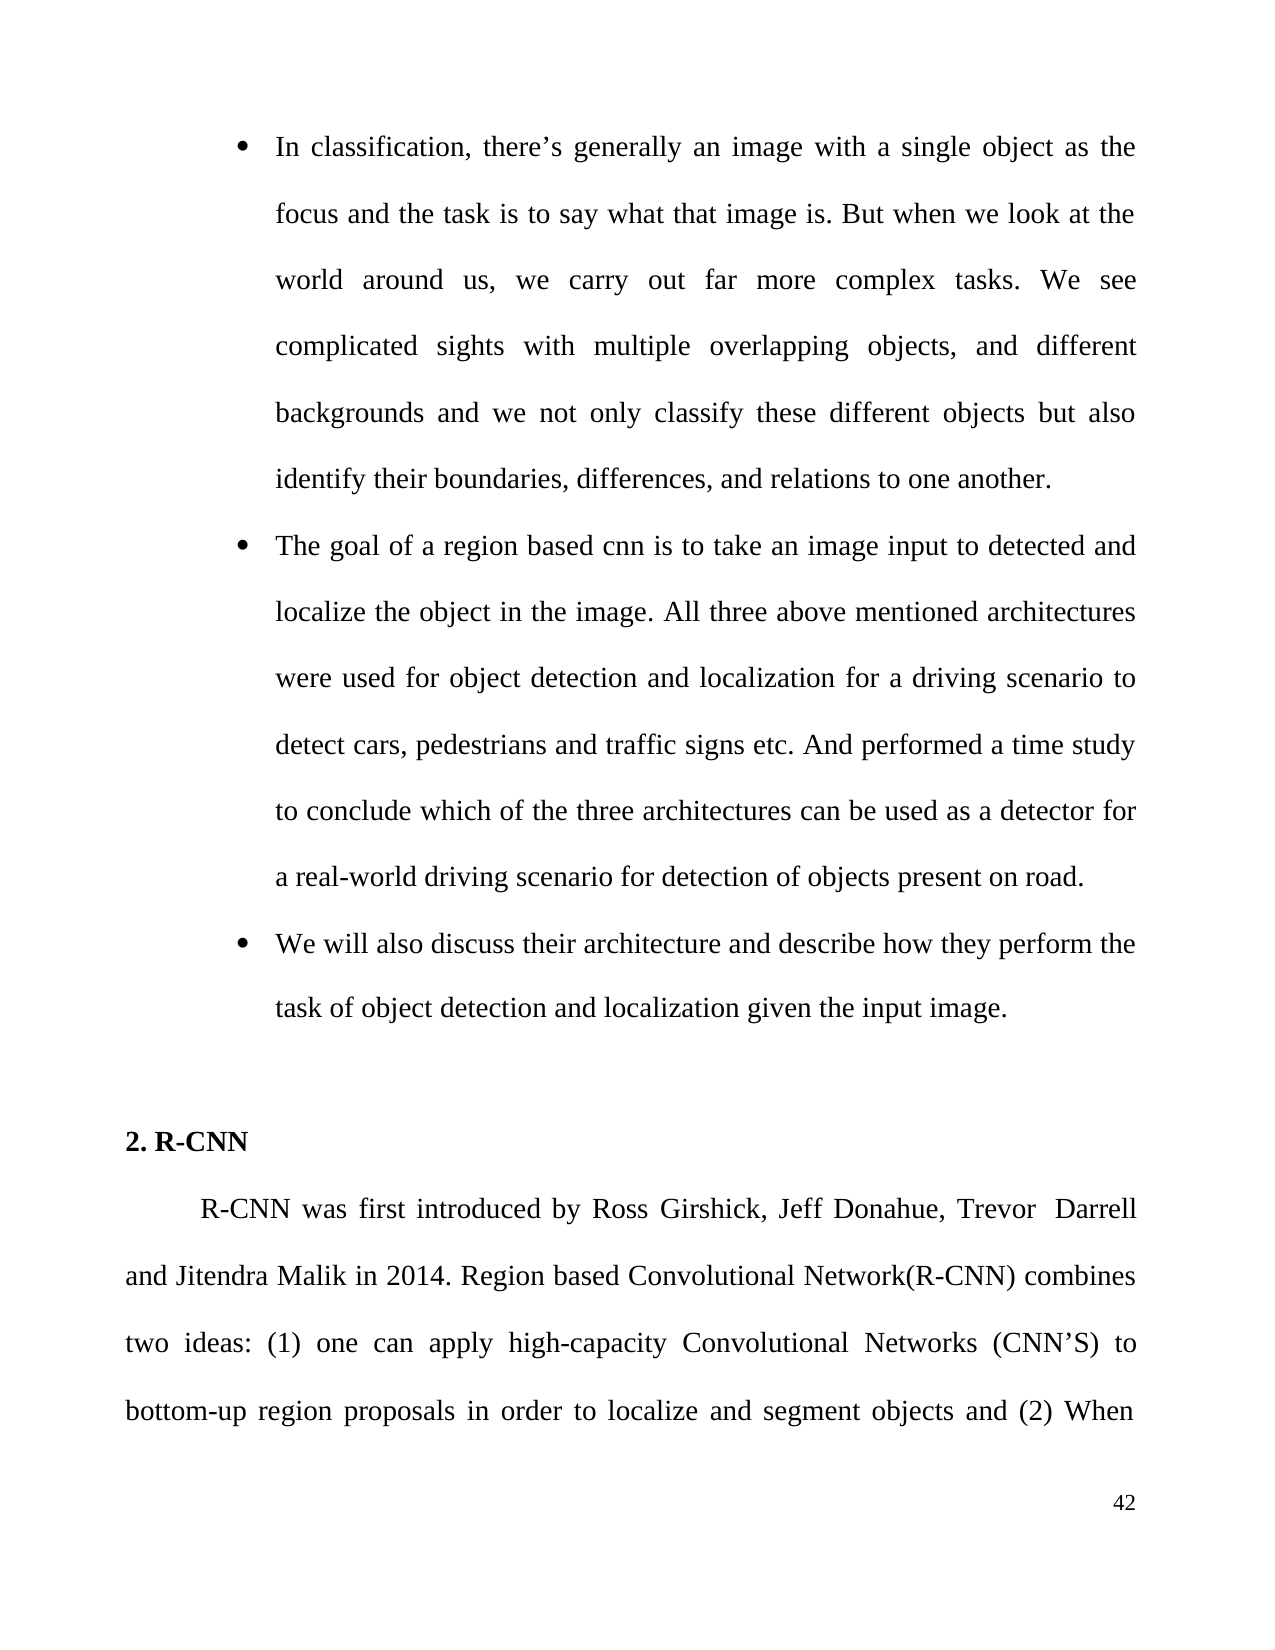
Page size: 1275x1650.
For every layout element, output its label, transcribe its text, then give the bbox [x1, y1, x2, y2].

list The goal of a region based cnn is to take an image input to detected and localize the object in the image. All three above mentioned architectures were used for object detection and localization for a driving scenario to detect cars, pedestrians and traffic signs etc. And performed a time study to conclude which of the three architectures can be used as a detector for a real-world driving scenario for detection of objects present on road. [238, 528, 1137, 893]
list We will also discuss their architecture and describe how they perform the task of object detection and localization given the input image. [238, 926, 1137, 1024]
text R-CNN was first introduced by Ross Girshick, Jeff Donahue, Trevor Darrell and Jitendra Malik in 2014. Region based Convolutional Network(R-CNN) combines two ideas: (1) one can apply high-capacity Convolutional Networks (CNN’S) to bottom-up region proposals in order to localize and segment objects and (2) When [125, 1191, 1137, 1426]
subtitle R-CNN [125, 1124, 1248, 1158]
list In classification, there’s generally an image with a single object as the focus and the task is to say what that image is. But when we look at the world around us, we carry out far more complex tasks. We see complicated sights with multiple overlapping objects, and different backgrounds and we not only classify these different objects but also identify their boundaries, differences, and relations to one another. [238, 129, 1137, 495]
